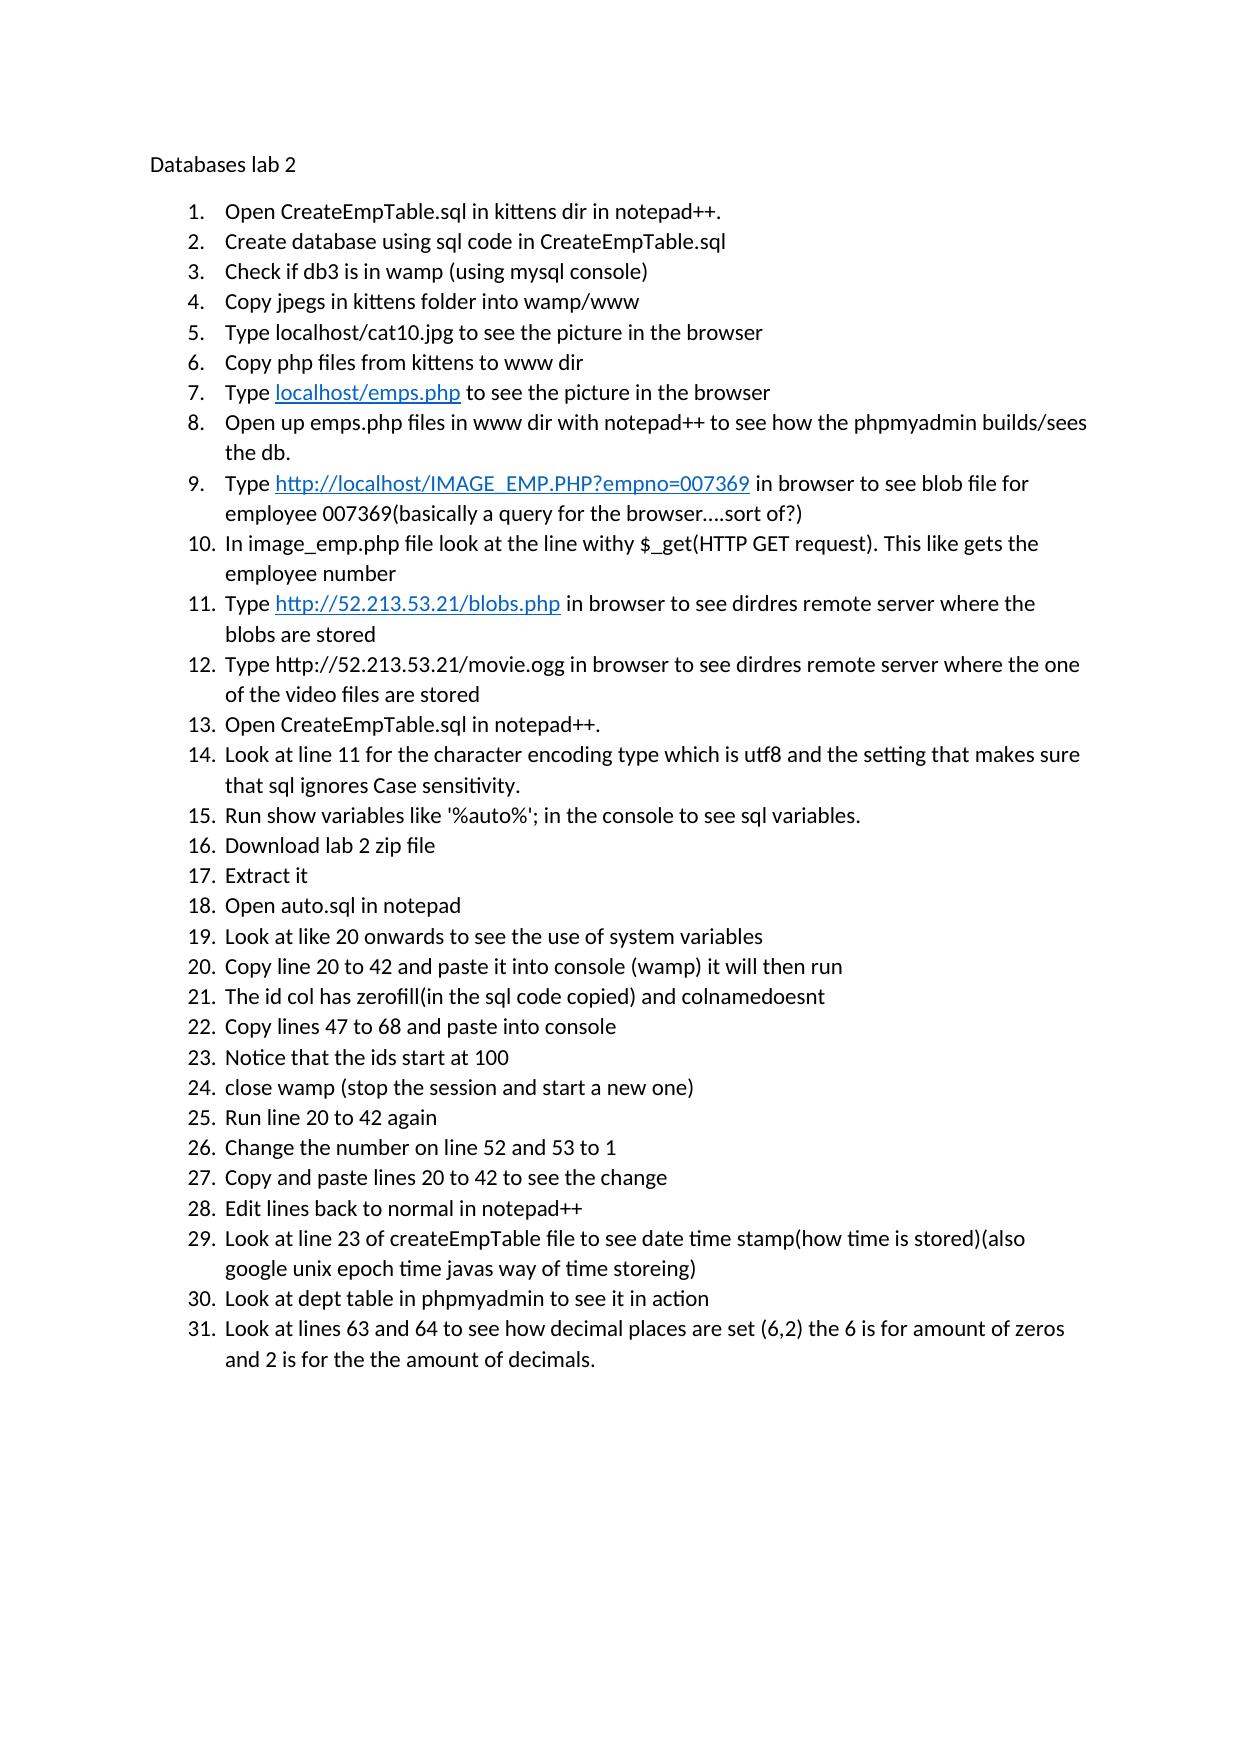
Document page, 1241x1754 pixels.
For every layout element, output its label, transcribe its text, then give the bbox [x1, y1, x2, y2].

list Look at lines 63 and 64 to see how decimal places are set (6,2) the 6 is for amount of zeros and 2 is for the the amount of decimals. [187, 1314, 1090, 1373]
list Copy php files from kittens to www dir [187, 348, 1090, 376]
list Open CreateEmpTable.sql in notepad++. [187, 710, 1090, 738]
list Open auto.sql in notepad [187, 892, 1090, 920]
list Look at dept table in phpmyadmin to see it in action [187, 1284, 1090, 1312]
list Type localhost/cat10.jpg to see the picture in the browser [187, 318, 1090, 346]
list Copy line 20 to 42 and paste it into console (wamp) it will then run [187, 952, 1090, 980]
list Type http://localhost/IMAGE_EMP.PHP?empno=007369 in browser to see blob file for employee 007369(basically a query for the browser….sort of?) [187, 469, 1090, 527]
list Look at line 11 for the character encoding type which is utf8 and the setting that makes sure that sql ignores Case sensitivity. [187, 741, 1090, 799]
list Copy and paste lines 20 to 42 to see the change [187, 1163, 1090, 1192]
list Create database using sql code in CreateEmpTable.sql [187, 227, 1090, 255]
list Notice that the ids start at 100 [187, 1043, 1090, 1071]
list Type http://52.213.53.21/blobs.php in browser to see dirdres remote server where the blobs are stored [187, 589, 1090, 648]
list Run line 20 to 42 again [187, 1103, 1090, 1131]
list Open up emps.php files in www dir with notepad++ to see how the phpmyadmin builds/sees the db. [187, 408, 1090, 467]
list Open CreateEmpTable.sql in kittens dir in notepad++. [187, 197, 1090, 225]
list Copy lines 47 to 68 and paste into console [187, 1012, 1090, 1041]
list Change the number on line 52 and 53 to 1 [187, 1133, 1090, 1161]
list Edit lines back to normal in notepad++ [187, 1194, 1090, 1222]
list Extract it [187, 861, 1090, 889]
list Look at line 23 of createEmpTable file to see date time stamp(how time is stored)(also google unix epoch time javas way of time storeing) [187, 1224, 1090, 1282]
list Run show variables like '%auto%'; in the console to see sql variables. [187, 801, 1090, 829]
text Databases lab 2 [150, 150, 1090, 178]
list Check if db3 is in wamp (using mysql console) [187, 257, 1090, 285]
list close wamp (stop the session and start a new one) [187, 1073, 1090, 1101]
list Type http://52.213.53.21/movie.ogg in browser to see dirdres remote server where the one of the video files are stored [187, 650, 1090, 708]
list The id col has zerofill(in the sql code copied) and colnamedoesnt [187, 982, 1090, 1010]
list Type localhost/emps.php to see the picture in the browser [187, 378, 1090, 406]
list Download lab 2 zip file [187, 831, 1090, 859]
list Copy jpegs in kittens folder into wamp/www [187, 287, 1090, 316]
list Look at like 20 onwards to see the use of system variables [187, 922, 1090, 950]
list In image_emp.php file look at the line withy $_get(HTTP GET request). This like gets the employee number [187, 529, 1090, 587]
